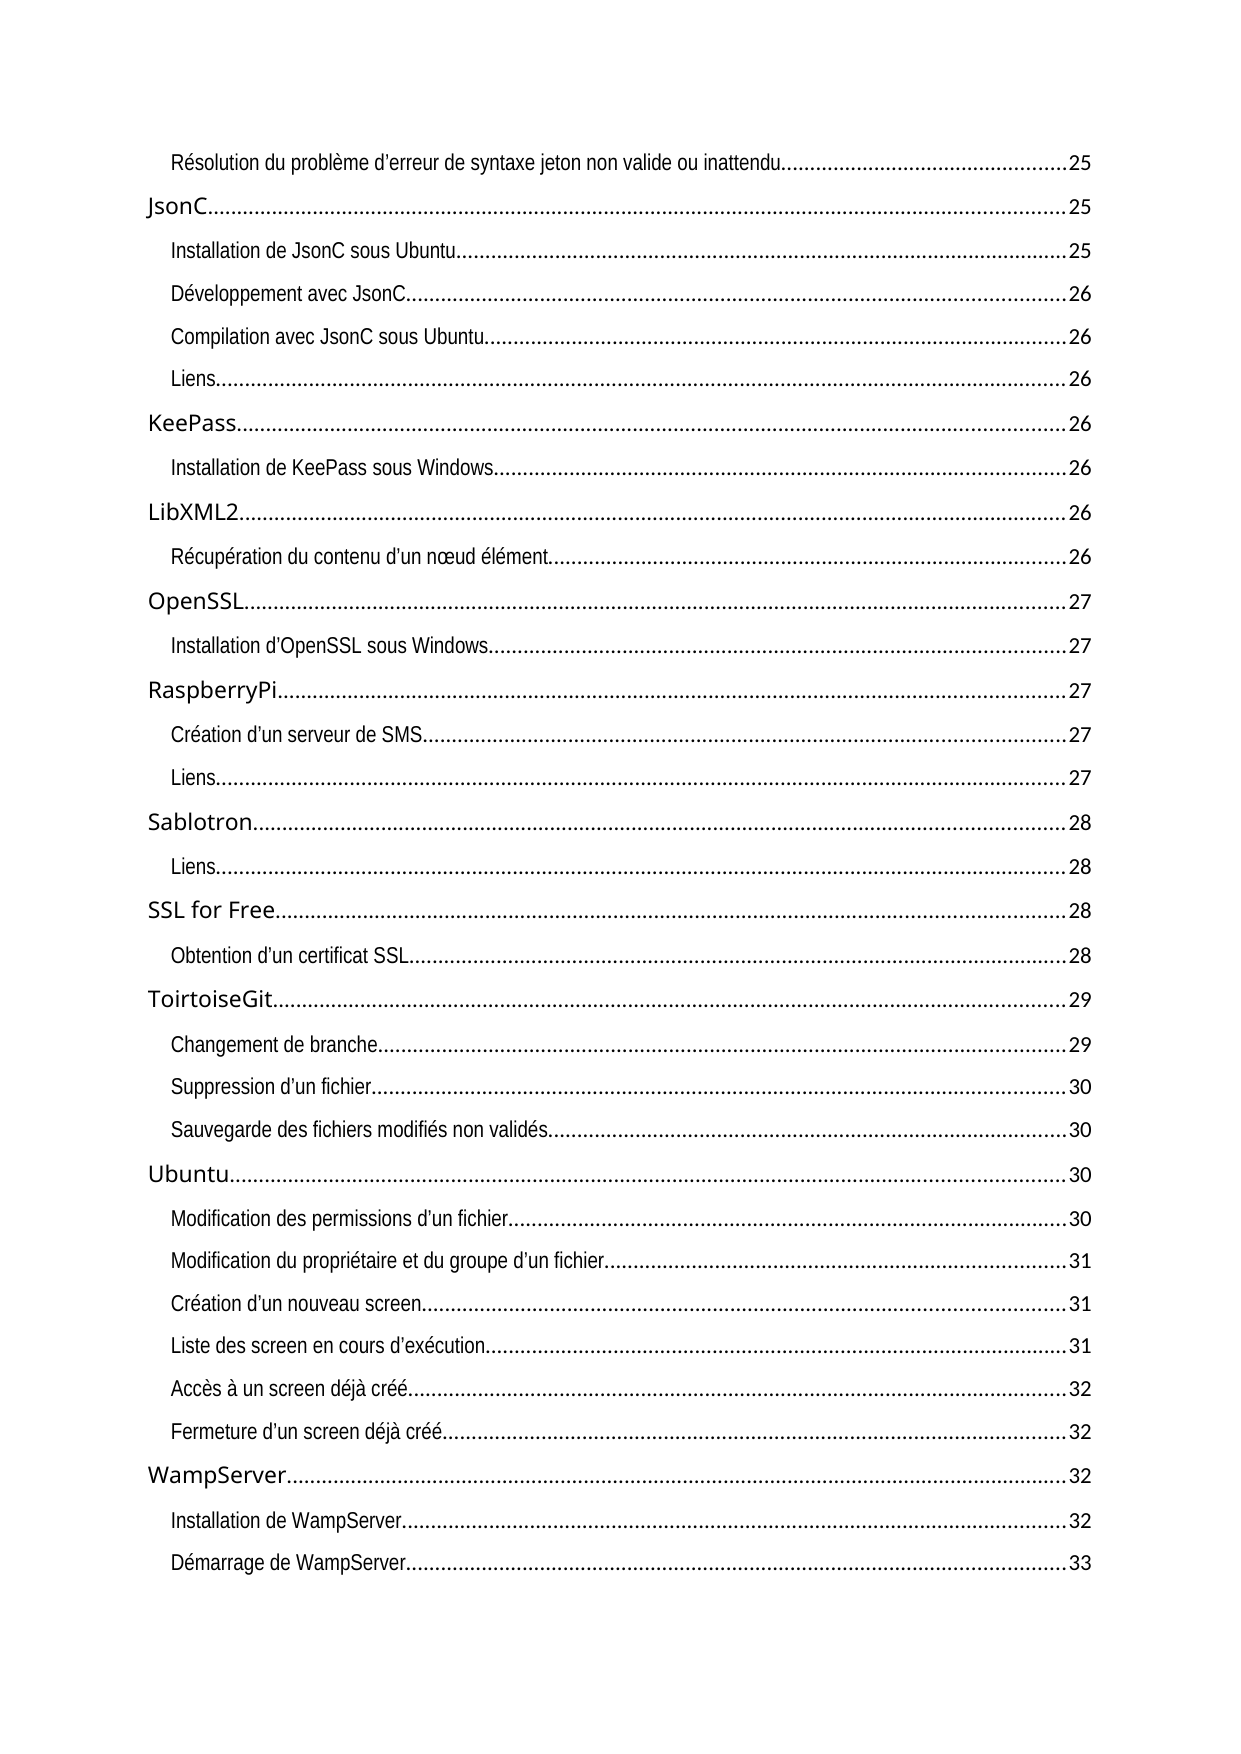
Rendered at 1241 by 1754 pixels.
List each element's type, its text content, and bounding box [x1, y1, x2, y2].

text OpenSSL 27 [148, 585, 1093, 616]
text Liens 27 [171, 763, 1093, 791]
text Installation de KeePass sous Windows 26 [171, 453, 1093, 481]
text Résolution du problème d’erreur de syntaxe jeton non valide ou inattendu 25 [171, 148, 1093, 176]
text RaspberryPi 27 [148, 674, 1093, 705]
text JsonC 25 [148, 190, 1093, 221]
text Récupération du contenu d’un nœud élément 26 [171, 542, 1093, 570]
text ToirtoiseGit 29 [148, 983, 1093, 1014]
text Accès à un screen déjà créé 32 [171, 1374, 1093, 1402]
text KeePass 26 [148, 407, 1093, 438]
text LibXML2 26 [148, 496, 1093, 527]
text Modification des permissions d’un fichier 30 [171, 1204, 1093, 1232]
text Développement avec JsonC 26 [171, 279, 1093, 307]
text Suppression d’un fichier 30 [171, 1072, 1093, 1100]
text Liens 28 [171, 852, 1093, 880]
text Installation de JsonC sous Ubuntu 25 [171, 237, 1093, 264]
text Installation de WampServer 32 [171, 1506, 1093, 1534]
text Obtention d’un certificat SSL 28 [171, 941, 1093, 969]
text Installation d’OpenSSL sous Windows 27 [171, 631, 1093, 659]
text Création d’un serveur de SMS 27 [171, 720, 1093, 748]
text Ubuntu 30 [148, 1157, 1093, 1189]
text Compilation avec JsonC sous Ubuntu 26 [171, 322, 1093, 350]
text Liste des screen en cours d’exécution 31 [171, 1332, 1093, 1360]
text WampServer 32 [148, 1459, 1093, 1491]
text Sablotron 28 [148, 805, 1093, 837]
text Démarrage de WampServer 33 [171, 1548, 1093, 1576]
text Modification du propriétaire et du groupe d’un fichier 31 [171, 1246, 1093, 1274]
text Liens 26 [171, 364, 1093, 392]
text SSL for Free 28 [148, 894, 1093, 926]
text Changement de branche 29 [171, 1030, 1093, 1058]
text Sauvegarde des fichiers modifiés non validés 30 [171, 1115, 1093, 1143]
text Création d’un nouveau screen 31 [171, 1289, 1093, 1317]
text Fermeture d’un screen déjà créé 32 [171, 1417, 1093, 1445]
